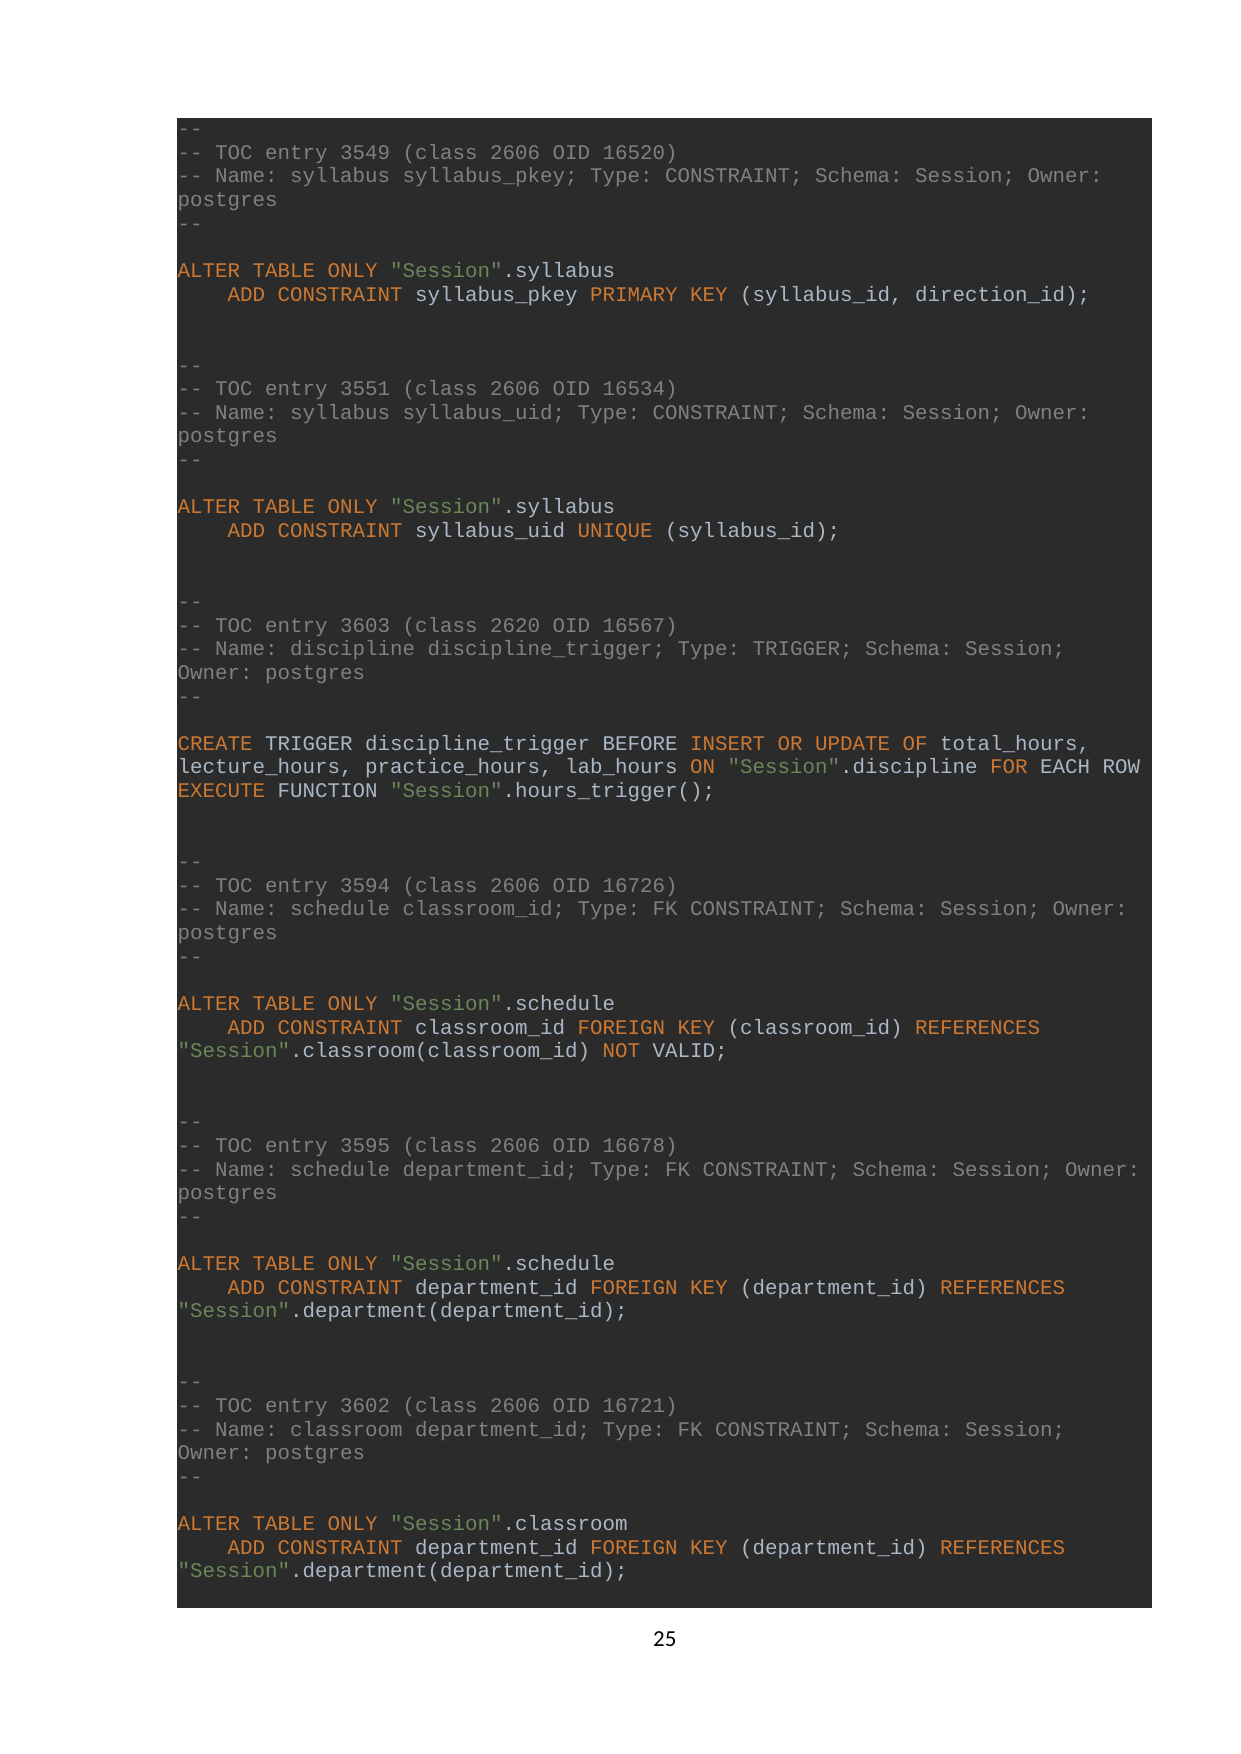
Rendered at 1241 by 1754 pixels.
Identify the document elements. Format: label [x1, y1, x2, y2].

text [177, 118, 1152, 1608]
